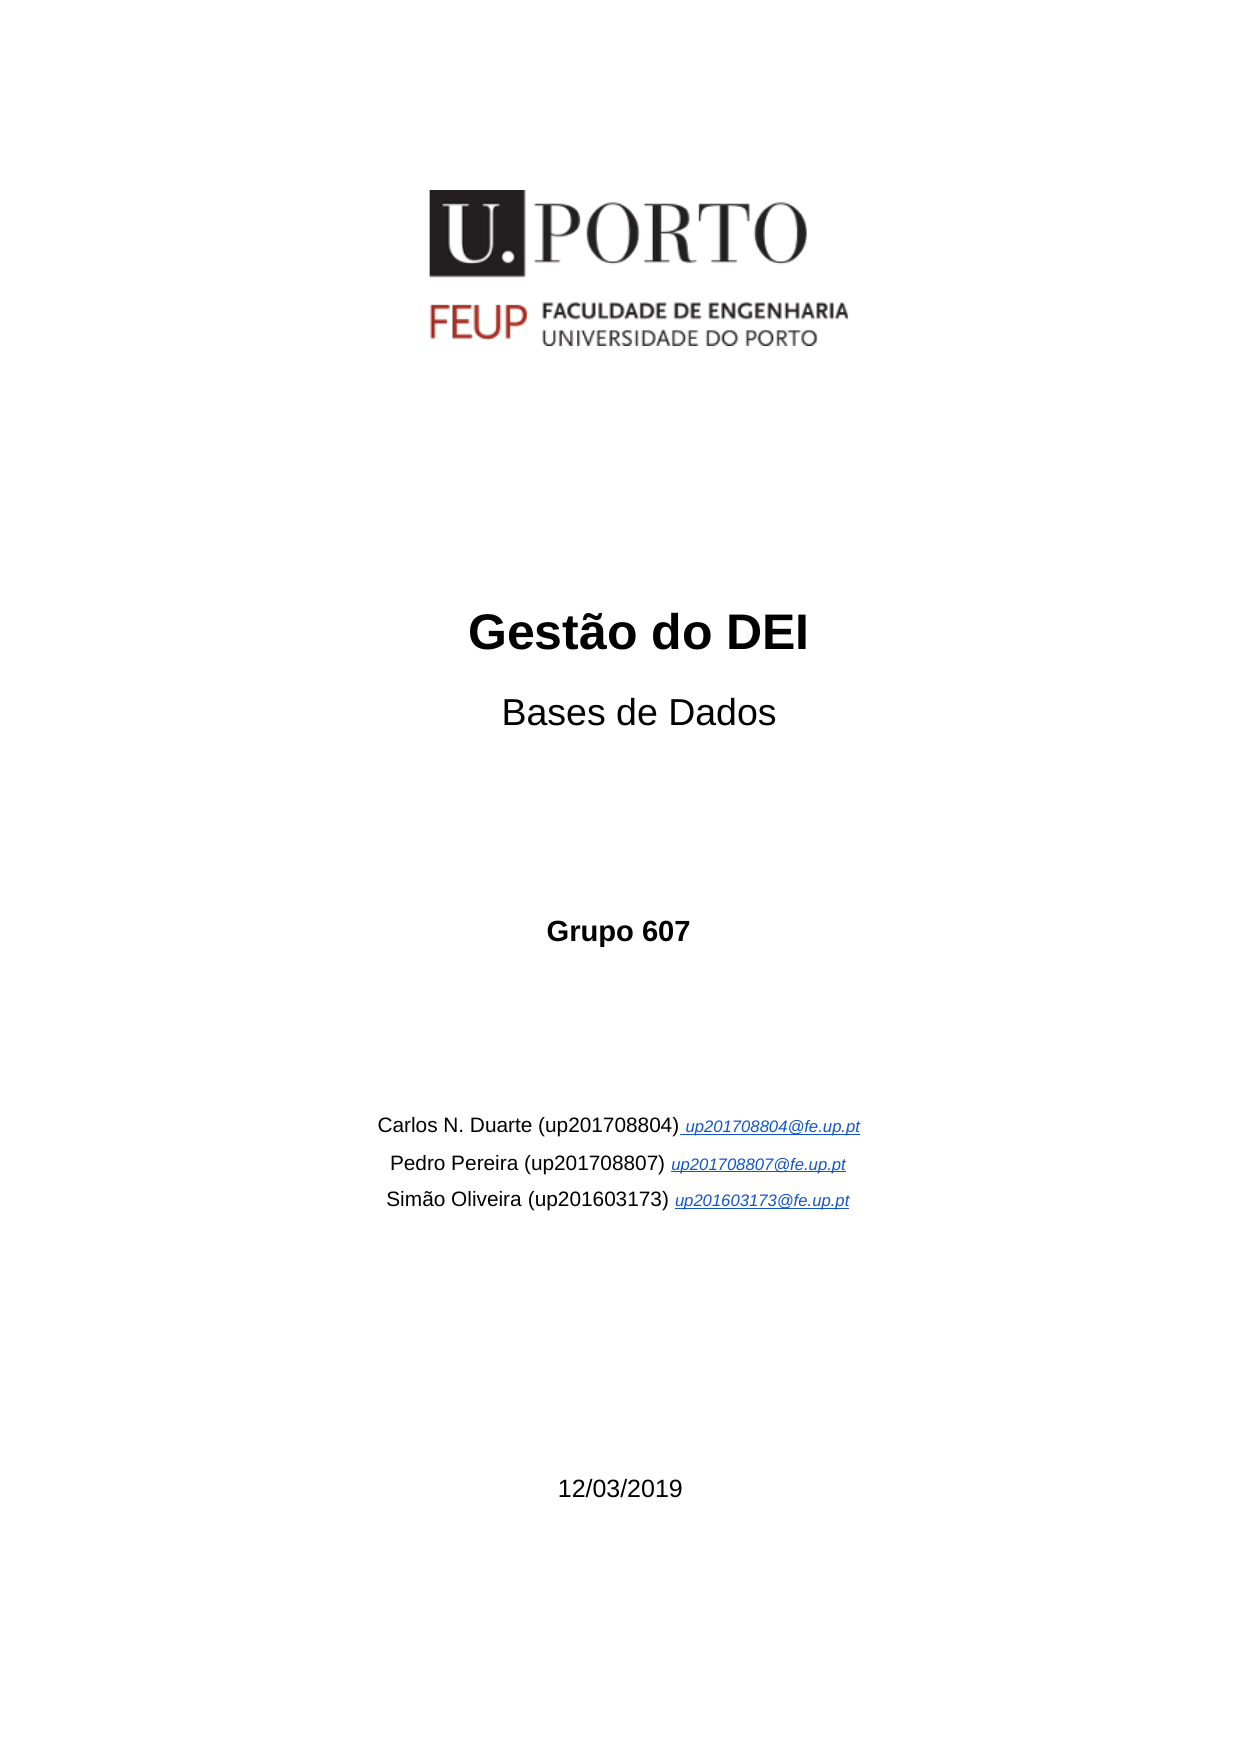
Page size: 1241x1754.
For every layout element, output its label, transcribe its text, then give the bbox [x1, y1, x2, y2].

picture [429, 190, 849, 346]
text Simão Oliveira (up201603173) up201603173@fe.up.pt [147, 1187, 1090, 1211]
subtitle Bases de Dados [147, 690, 1090, 733]
text Pedro Pereira (up201708807) up201708807@fe.up.pt [147, 1150, 1090, 1174]
text Carlos N. Duarte (up201708804) up201708804@fe.up.pt [147, 1113, 1090, 1137]
title Gestão do DEI [147, 602, 1090, 660]
text Grupo 607 [147, 914, 1090, 948]
text 12/03/2019 [150, 1474, 1090, 1503]
